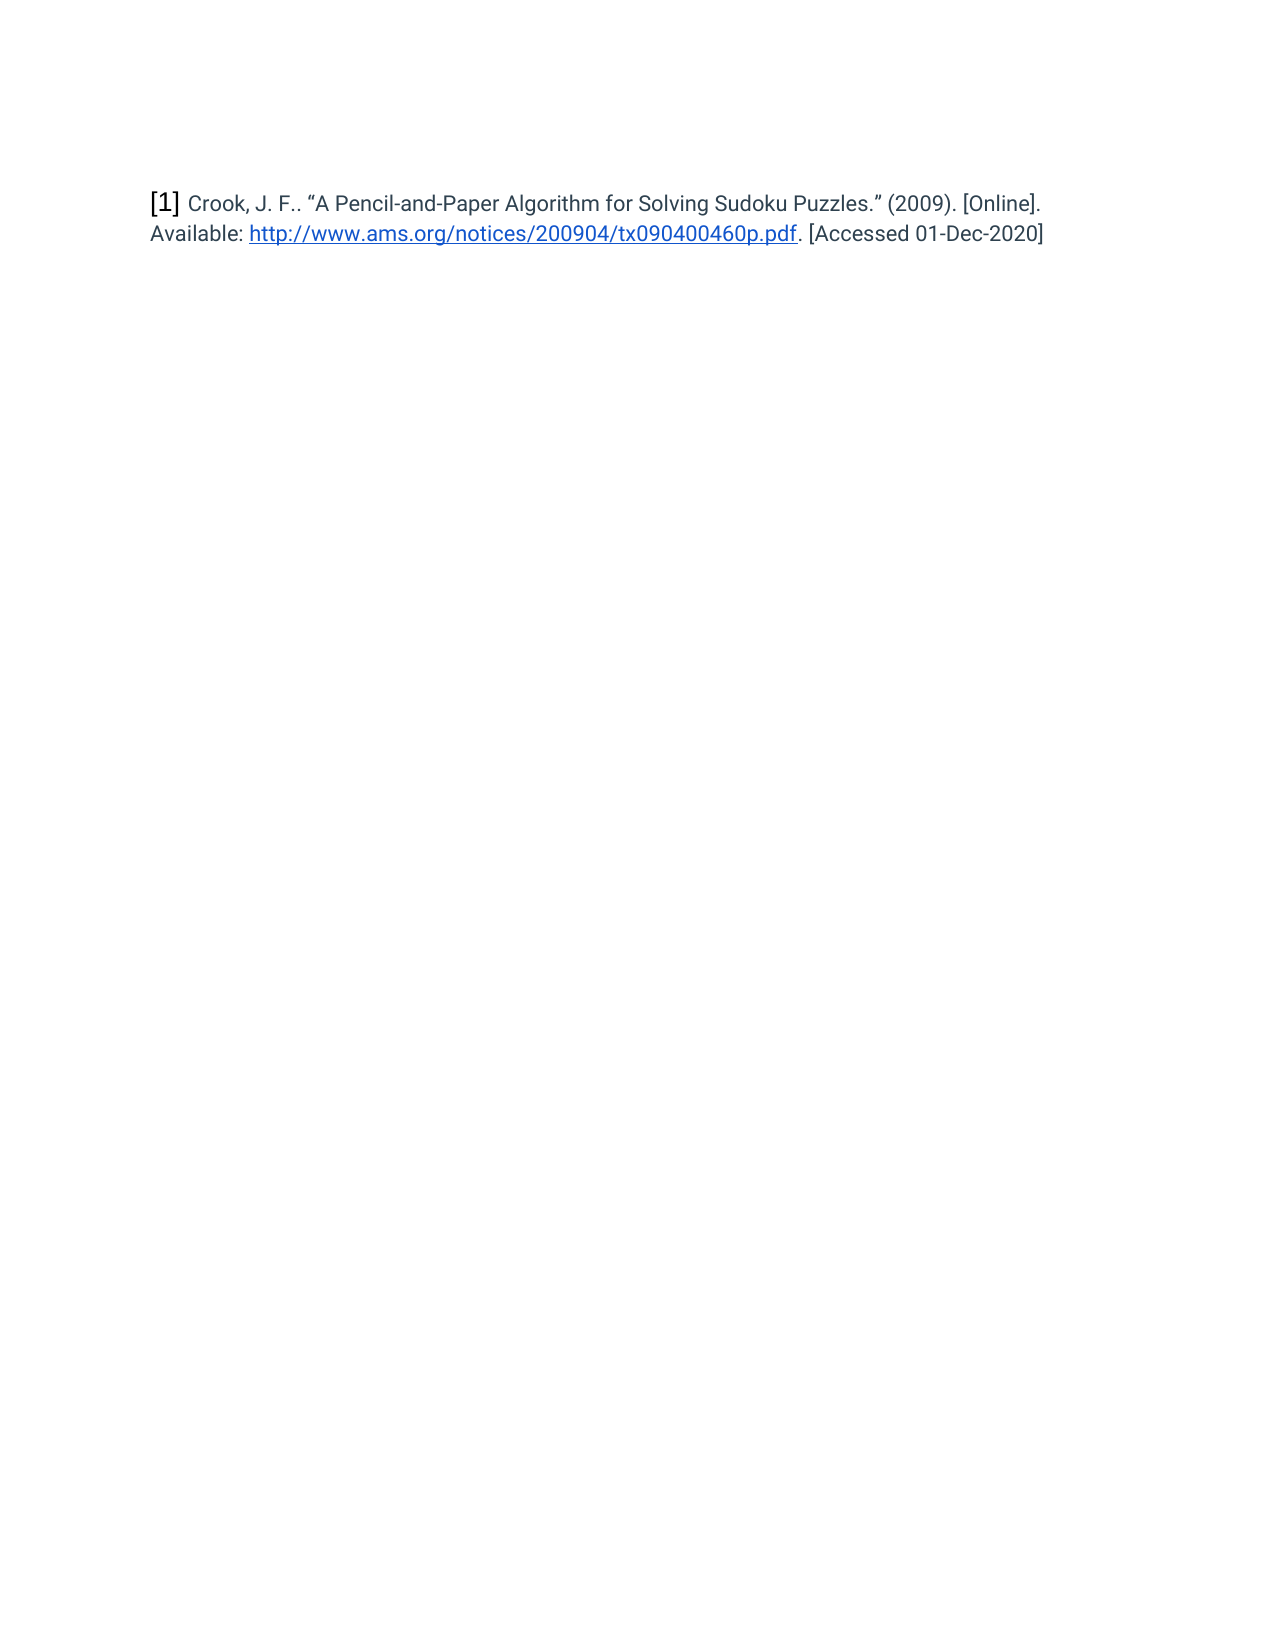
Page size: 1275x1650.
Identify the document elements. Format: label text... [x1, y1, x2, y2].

text [1] Crook, J. F.. “A Pencil-and-Paper Algorithm for Solving Sudoku Puzzles.” (2009). [Online]. Available: http://www.ams.org/notices/200904/tx090400460p.pdf. [Accessed 01-Dec-2020] [150, 186, 1125, 247]
